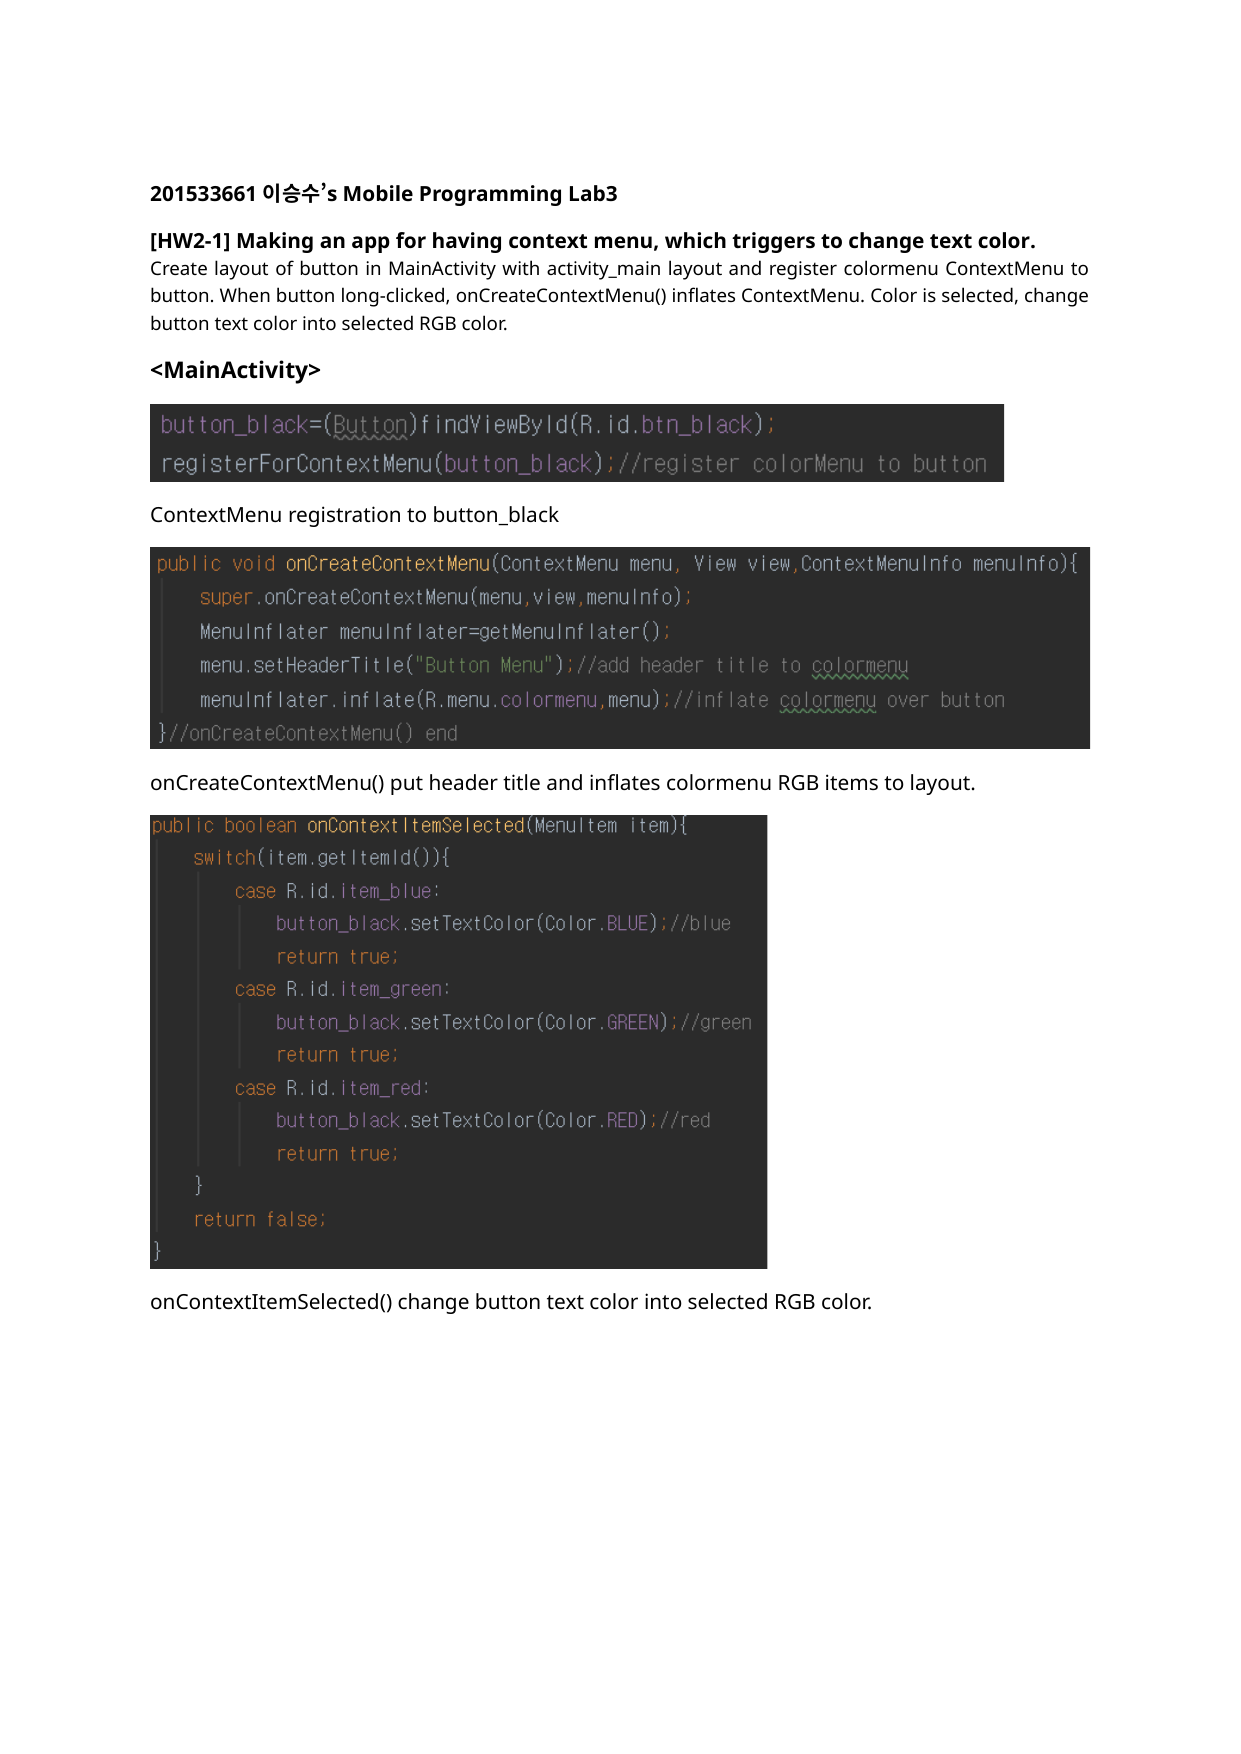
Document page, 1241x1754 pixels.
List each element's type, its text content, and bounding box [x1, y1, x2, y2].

text [HW2-1] Making an app for having context menu, which triggers to change text color. [150, 227, 1090, 255]
text 201533661 이승수’s Mobile Programming Lab3 [150, 177, 1090, 207]
picture [150, 404, 1005, 482]
picture [150, 547, 1091, 749]
text Create layout of button in MainActivity with activity_main layout and register colormenu ContextMenu to button. When button long-clicked, onCreateContextMenu() inflates ContextMenu. Color is selected, change button text color into selected RGB color. [150, 255, 1090, 336]
text onContextItemSelected() change button text color into selected RGB color. [150, 1287, 1090, 1315]
text ContextMenu registration to button_black [150, 500, 1090, 528]
text <MainActivity> [150, 354, 1090, 385]
picture [150, 815, 768, 1269]
text onCreateContextMenu() put header title and inflates colormenu RGB items to layout. [150, 768, 1090, 796]
